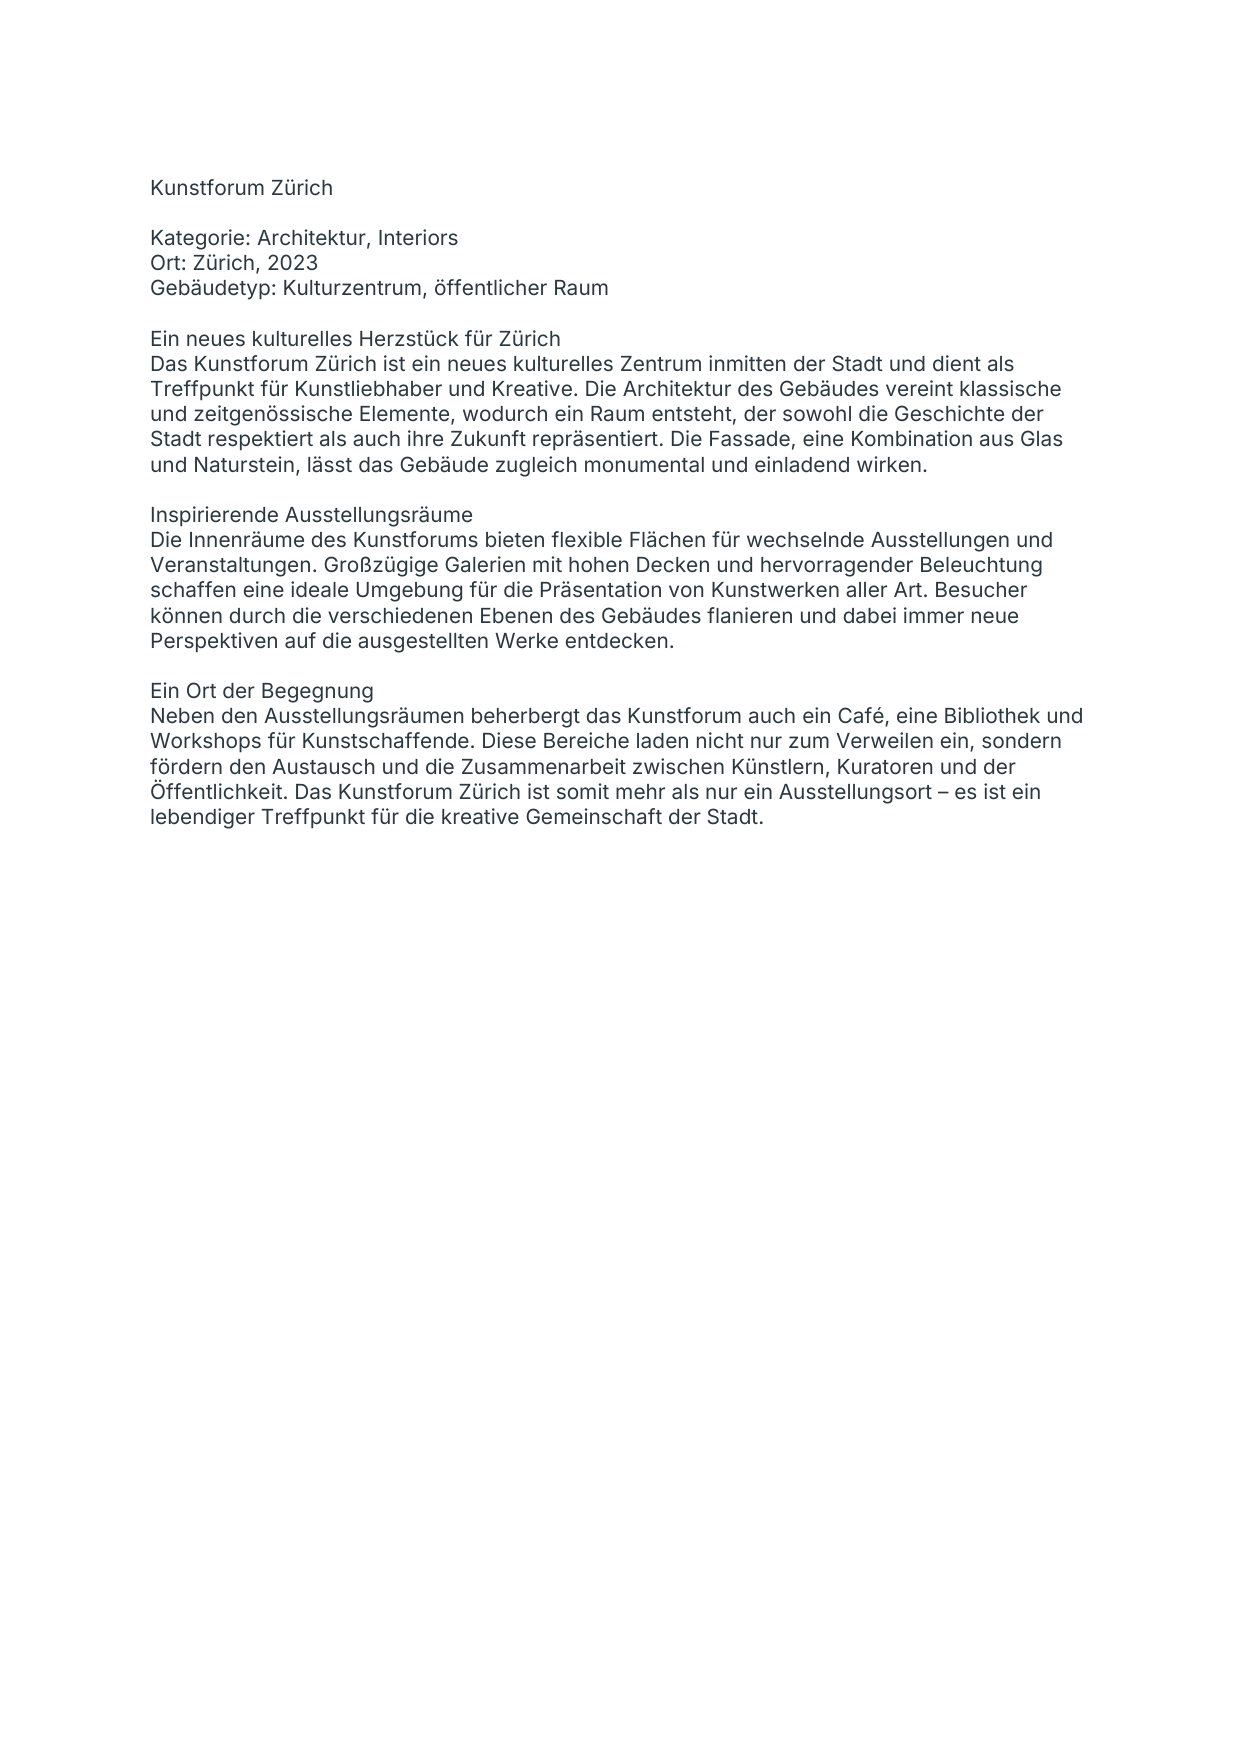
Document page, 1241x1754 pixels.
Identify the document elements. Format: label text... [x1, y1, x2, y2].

text Ein Ort der Begegnung Neben den Ausstellungsräumen beherbergt das Kunstforum auch ein Café, eine Bibliothek und Workshops für Kunstschaffende. Diese Bereiche laden nicht nur zum Verweilen ein, sondern fördern den Austausch und die Zusammenarbeit zwischen Künstlern, Kuratoren und der Öffentlichkeit. Das Kunstforum Zürich ist somit mehr als nur ein Ausstellungsort – es ist ein lebendiger Treffpunkt für die kreative Gemeinschaft der Stadt. [150, 678, 1090, 829]
text Inspirierende Ausstellungsräume Die Innenräume des Kunstforums bieten flexible Flächen für wechselnde Ausstellungen und Veranstaltungen. Großzügige Galerien mit hohen Decken und hervorragender Beleuchtung schaffen eine ideale Umgebung für die Präsentation von Kunstwerken aller Art. Besucher können durch die verschiedenen Ebenen des Gebäudes flanieren und dabei immer neue Perspektiven auf die ausgestellten Werke entdecken. [150, 502, 1090, 653]
text Kunstforum Zürich [150, 175, 1090, 200]
text Kategorie: Architektur, Interiors Ort: Zürich, 2023 Gebäudetyp: Kulturzentrum, öffentlicher Raum [150, 225, 1090, 301]
text Ein neues kulturelles Herzstück für Zürich Das Kunstforum Zürich ist ein neues kulturelles Zentrum inmitten der Stadt und dient als Treffpunkt für Kunstliebhaber und Kreative. Die Architektur des Gebäudes vereint klassische und zeitgenössische Elemente, wodurch ein Raum entsteht, der sowohl die Geschichte der Stadt respektiert als auch ihre Zukunft repräsentiert. Die Fassade, eine Kombination aus Glas und Naturstein, lässt das Gebäude zugleich monumental und einladend wirken. [150, 326, 1090, 477]
